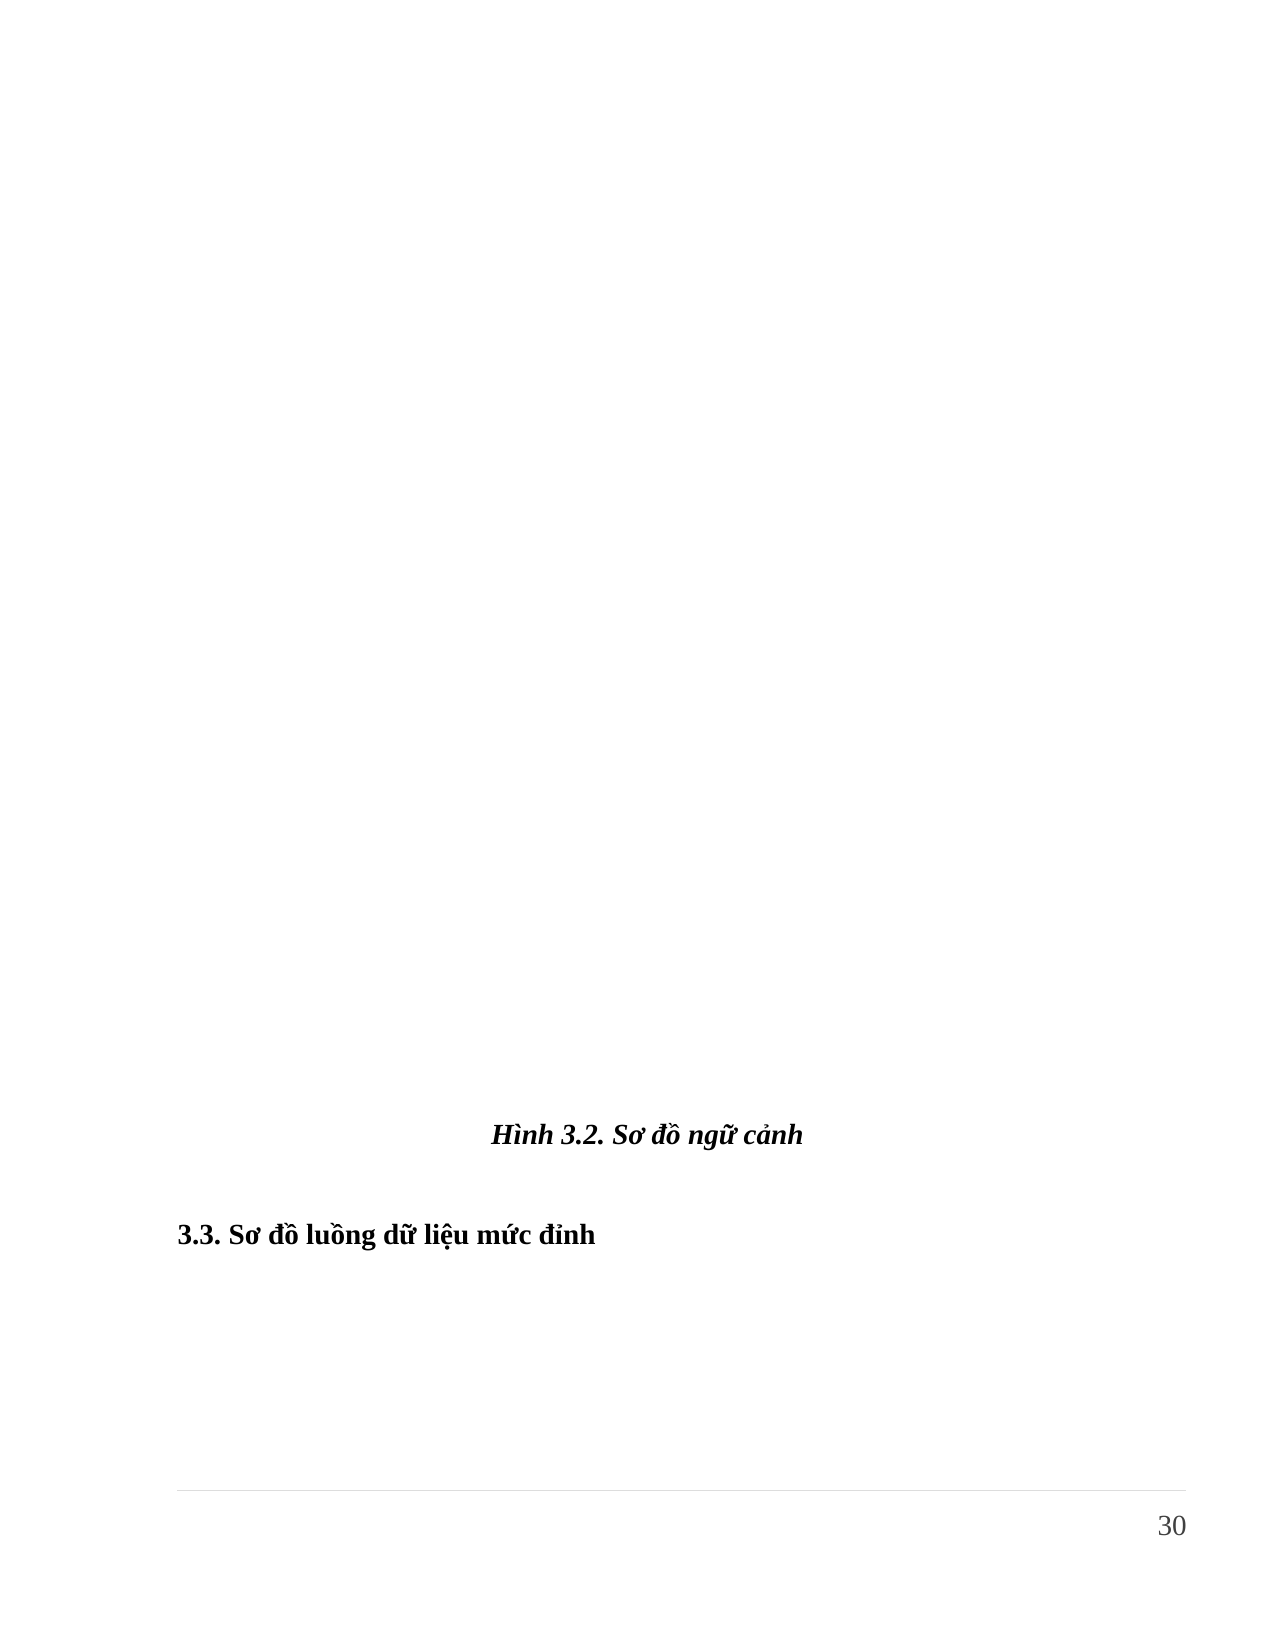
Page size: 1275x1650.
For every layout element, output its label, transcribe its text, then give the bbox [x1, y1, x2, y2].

text 3.3. Sơ đồ luồng dữ liệu mức đỉnh [177, 1217, 1186, 1251]
text Hình 3.2. Sơ đồ ngữ cảnh [177, 1117, 1186, 1150]
